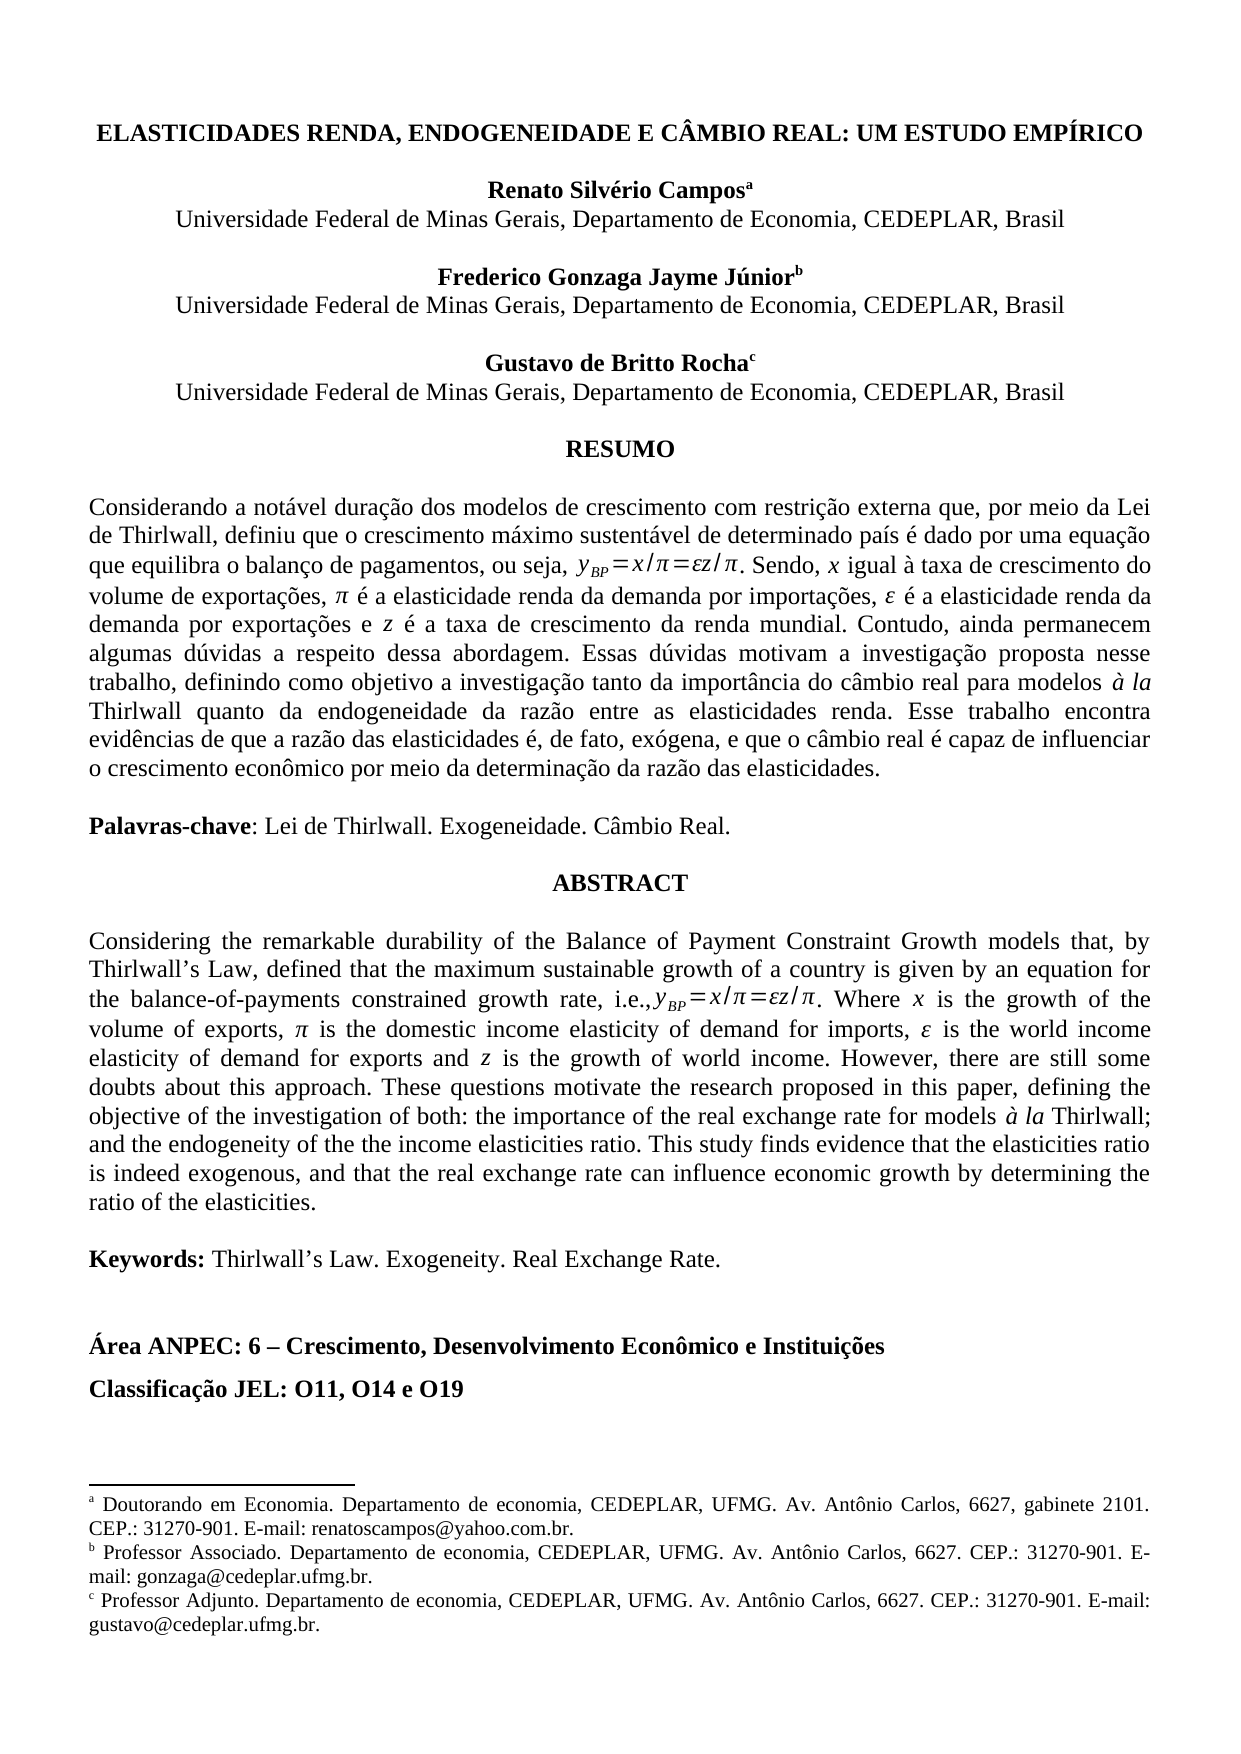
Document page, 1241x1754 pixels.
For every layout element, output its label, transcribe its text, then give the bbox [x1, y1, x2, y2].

text RESUMO [89, 434, 1152, 463]
text Renato Silvério Campos [89, 176, 1152, 204]
text Keywords: Thirlwall’s Law. Exogeneity. Real Exchange Rate. [89, 1244, 1152, 1273]
text Frederico Gonzaga Jayme Júnior [89, 262, 1152, 291]
text Palavras-chave: Lei de Thirlwall. Exogeneidade. Câmbio Real. [89, 811, 1152, 839]
text ABSTRACT [89, 868, 1152, 897]
text Considerando a notável duração dos modelos de crescimento com restrição externa que, por meio da Lei de Thirlwall, definiu que o crescimento máximo sustentável de determinado país é dado por uma equação que equilibra o balanço de pagamentos, ou seja, . Sendo, igual à taxa de crescimento do volume de exportações, é a elasticidade renda da demanda por importações, é a elasticidade renda da demanda por exportações e é a taxa de crescimento da renda mundial. Contudo, ainda permanecem algumas dúvidas a respeito dessa abordagem. Essas dúvidas motivam a investigação proposta nesse trabalho, definindo como objetivo a investigação tanto da importância do câmbio real para modelos à la Thirlwall quanto da endogeneidade da razão entre as elasticidades renda. Esse trabalho encontra evidências de que a razão das elasticidades é, de fato, exógena, e que o câmbio real é capaz de influenciar o crescimento econômico por meio da determinação da razão das elasticidades. [89, 492, 1152, 782]
text Universidade Federal de Minas Gerais, Departamento de Economia, CEDEPLAR, Brasil [89, 291, 1152, 319]
text Considering the remarkable durability of the Balance of Payment Constraint Growth models that, by Thirlwall’s Law, defined that the maximum sustainable growth of a country is given by an equation for the balance-of-payments constrained growth rate, i.e.,. Where is the growth of the volume of exports, is the domestic income elasticity of demand for imports, is the world income elasticity of demand for exports and is the growth of world income. However, there are still some doubts about this approach. These questions motivate the research proposed in this paper, defining the objective of the investigation of both: the importance of the real exchange rate for models à la Thirlwall; and the endogeneity of the the income elasticities ratio. This study finds evidence that the elasticities ratio is indeed exogenous, and that the real exchange rate can influence economic growth by determining the ratio of the elasticities. [89, 926, 1152, 1216]
text Gustavo de Britto Rocha [89, 348, 1152, 377]
text Universidade Federal de Minas Gerais, Departamento de Economia, CEDEPLAR, Brasil [89, 377, 1152, 406]
text Classificação JEL: O11, O14 e O19 [89, 1374, 1152, 1403]
text ELASTICIDADES RENDA, ENDOGENEIDADE E CÂMBIO REAL: UM ESTUDO EMPÍRICO [89, 118, 1152, 147]
text Universidade Federal de Minas Gerais, Departamento de Economia, CEDEPLAR, Brasil [89, 204, 1152, 233]
text Área ANPEC: 6 – Crescimento, Desenvolvimento Econômico e Instituições [89, 1331, 1152, 1359]
